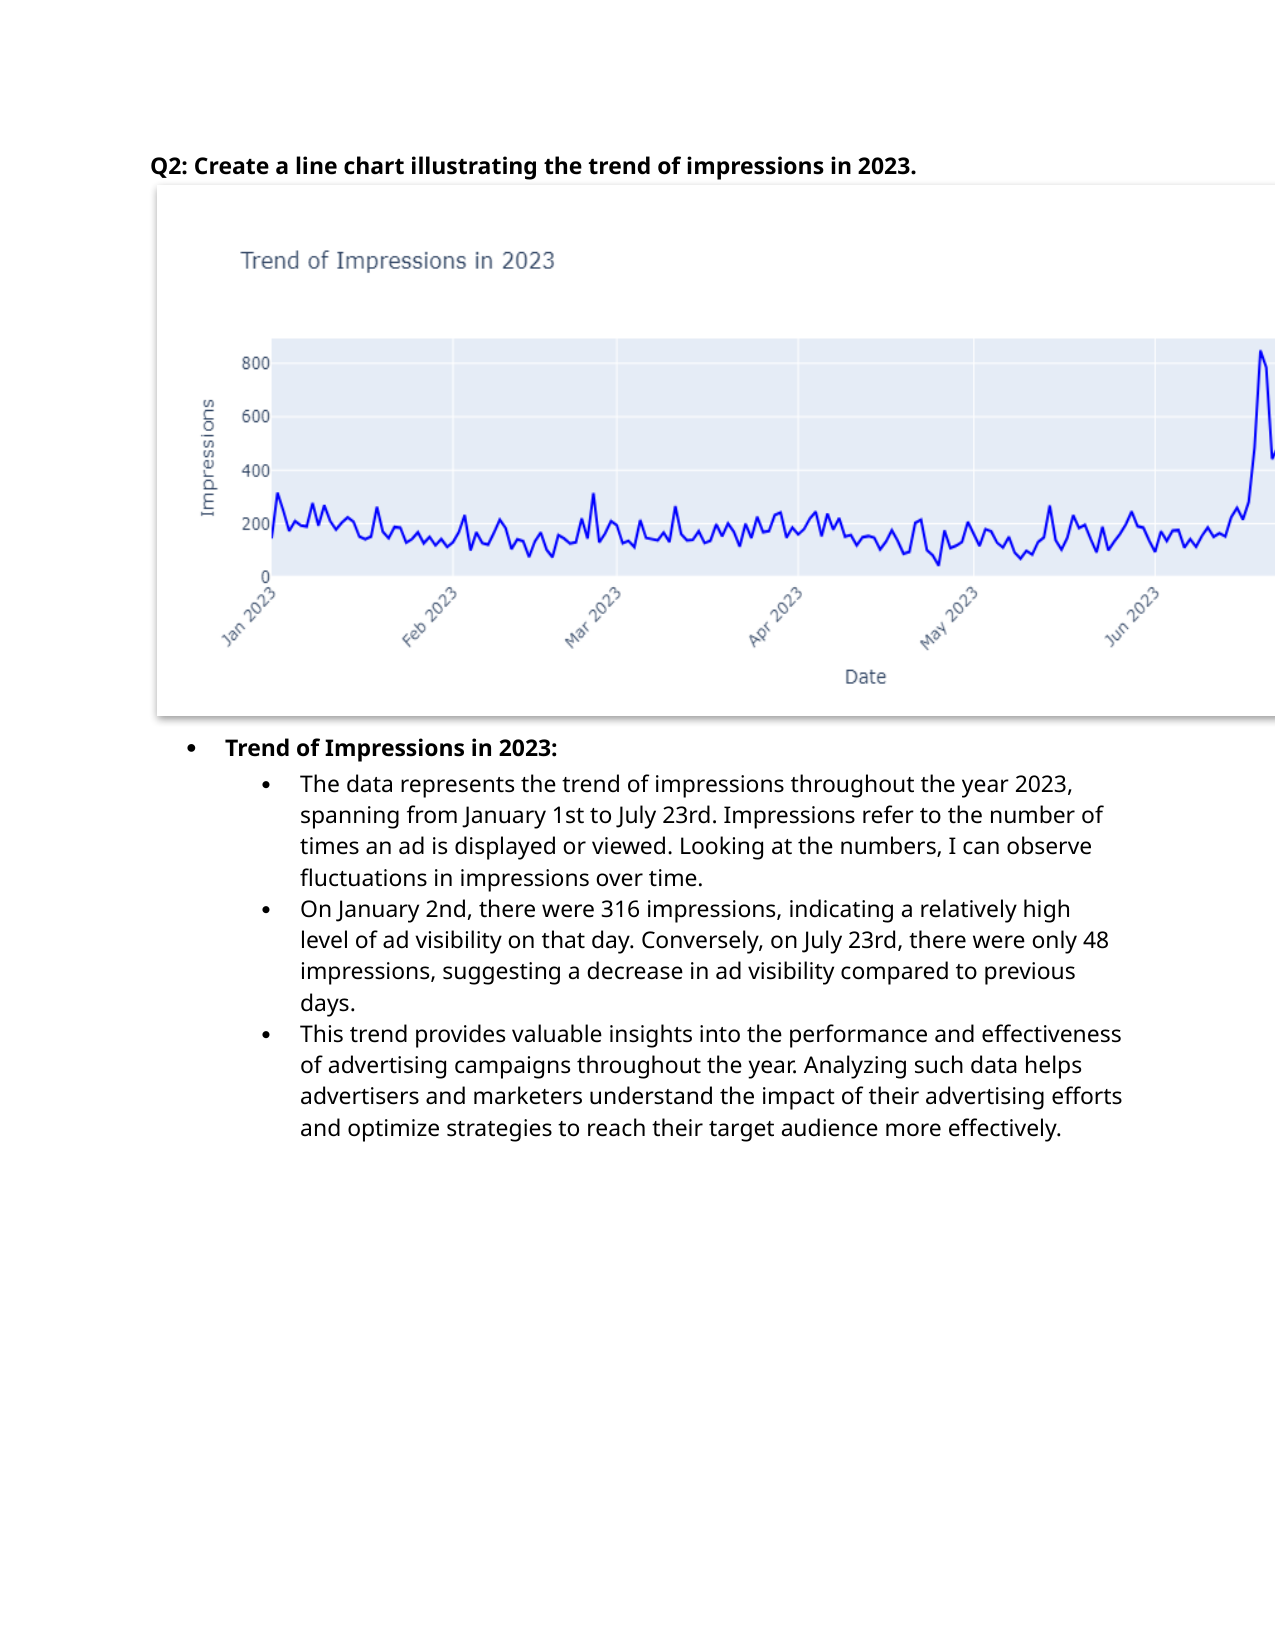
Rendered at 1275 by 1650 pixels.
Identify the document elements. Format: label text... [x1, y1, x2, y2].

list On January 2nd, there were 316 impressions, indicating a relatively high level of ad visibility on that day. Conversely, on July 23rd, there were only 48 impressions, suggesting a decrease in ad visibility compared to previous days. [262, 893, 1125, 1018]
list This trend provides valuable insights into the performance and effectiveness of advertising campaigns throughout the year. Analyzing such data helps advertisers and marketers understand the impact of their advertising efforts and optimize strategies to reach their target audience more effectively. [262, 1018, 1125, 1143]
list Trend of Impressions in 2023: [187, 732, 1125, 764]
list The data represents the trend of impressions throughout the year 2023, spanning from January 1st to July 23rd. Impressions refer to the number of times an ad is displayed or viewed. Looking at the numbers, I can observe fluctuations in impressions over time. [262, 768, 1125, 893]
picture [172, 200, 1275, 702]
